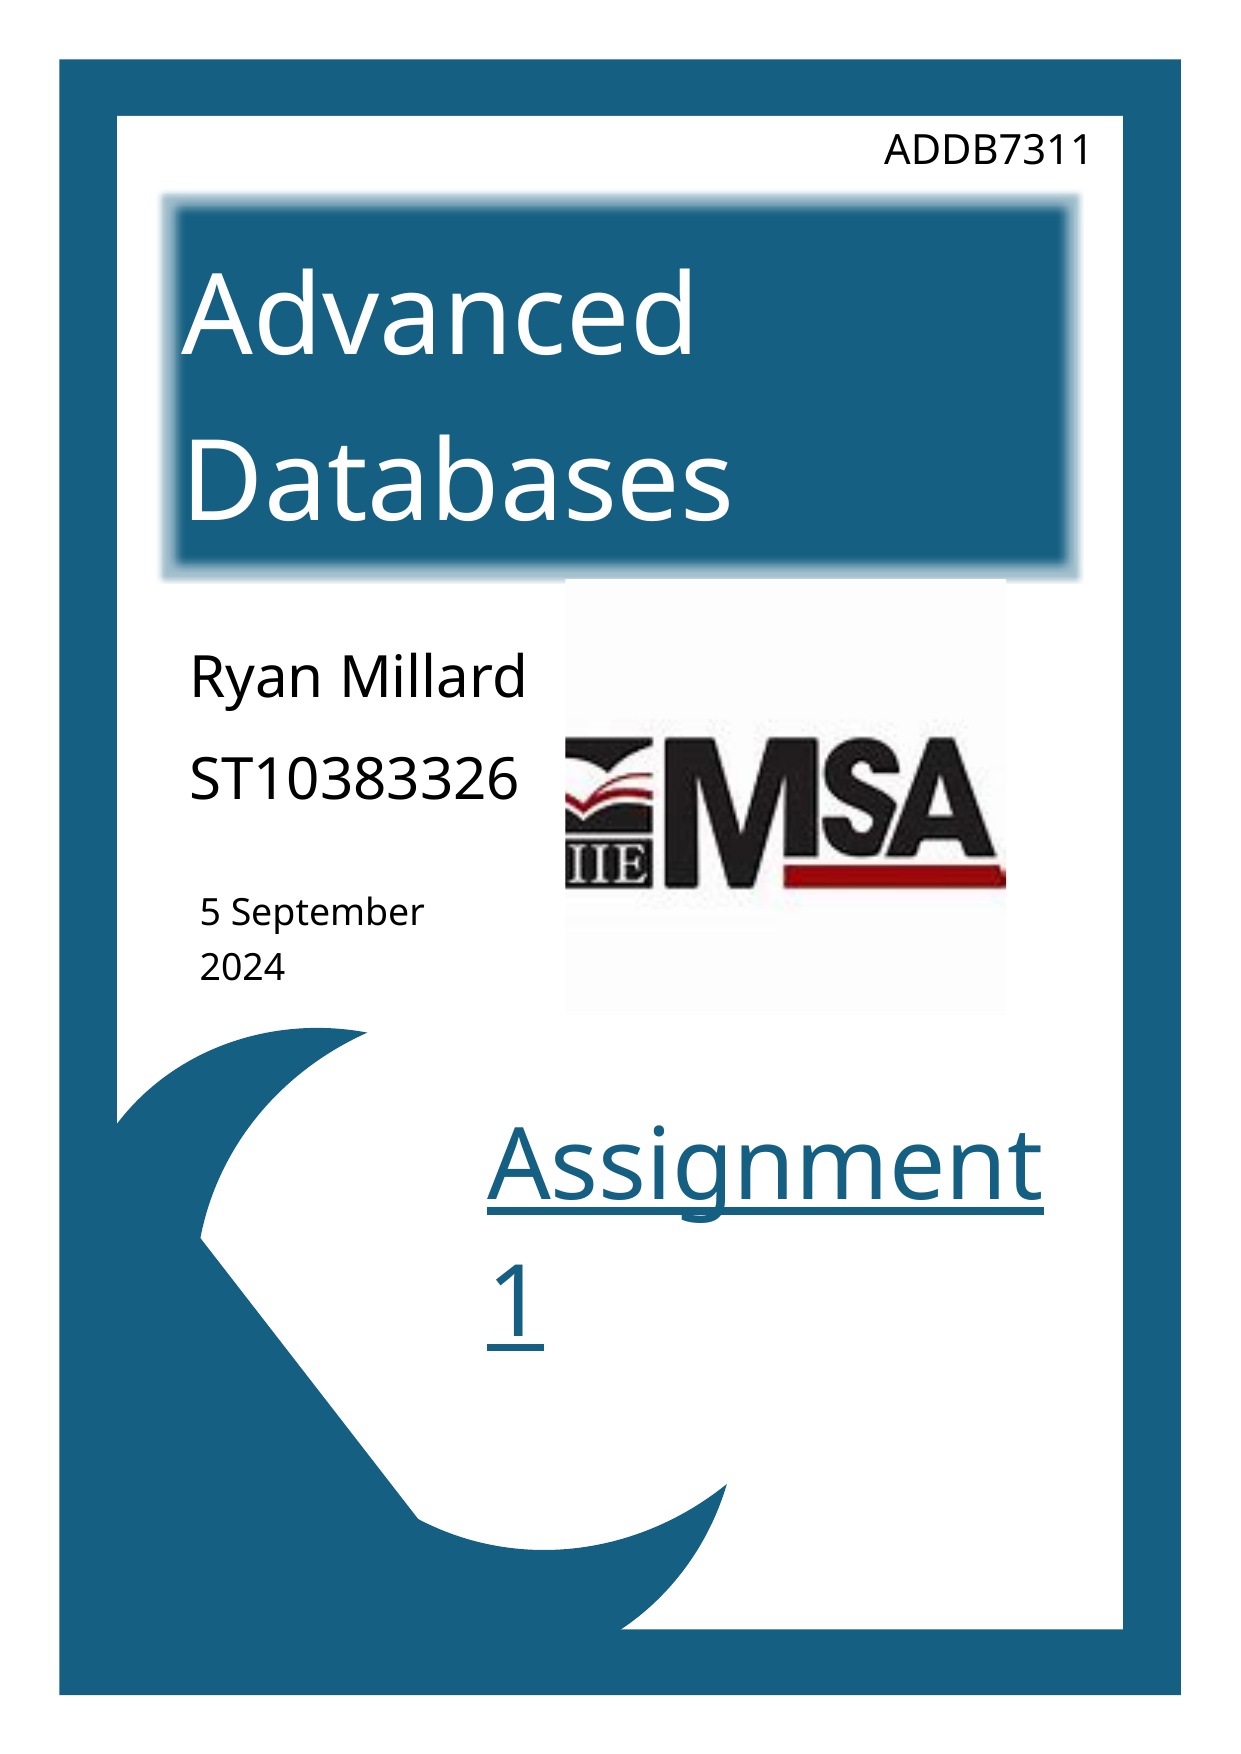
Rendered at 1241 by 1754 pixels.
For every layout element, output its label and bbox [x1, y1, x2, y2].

picture [565, 579, 1007, 1015]
